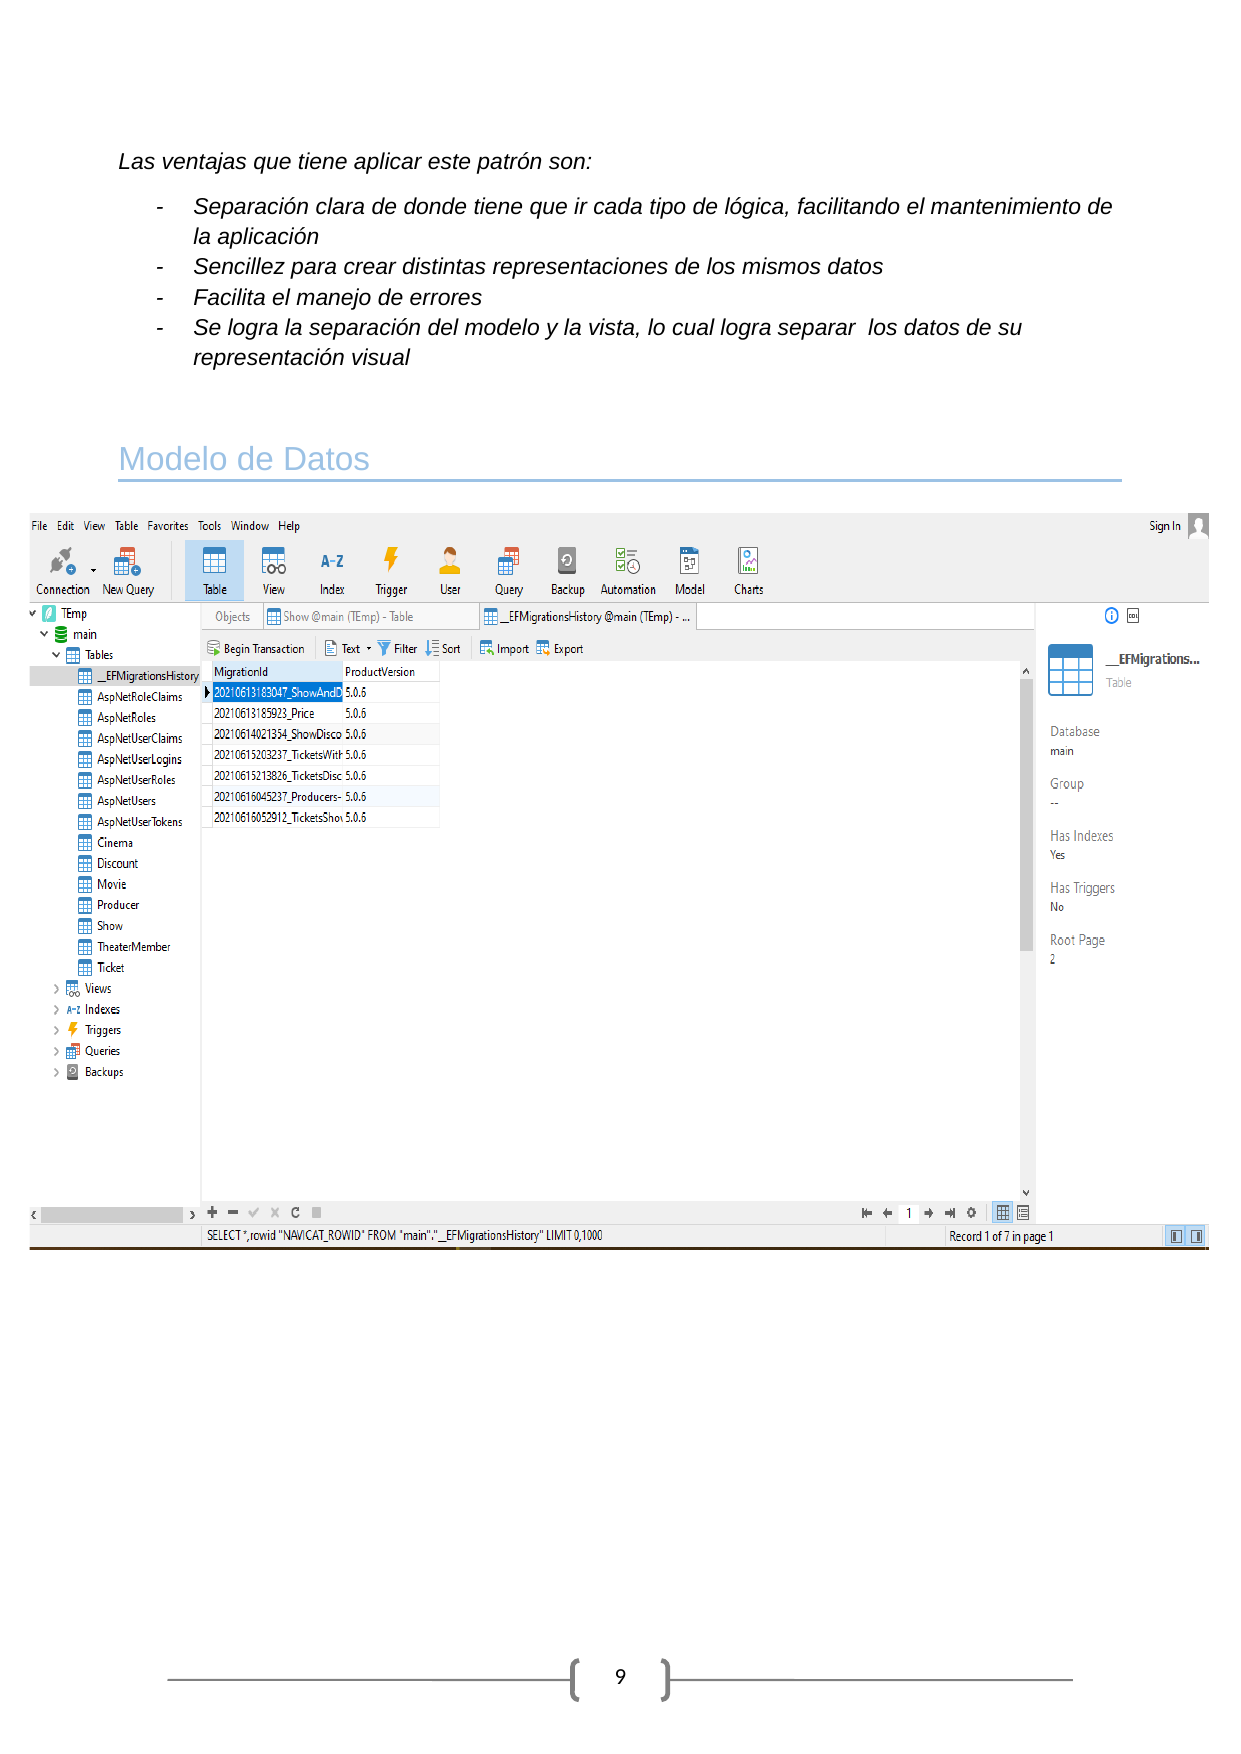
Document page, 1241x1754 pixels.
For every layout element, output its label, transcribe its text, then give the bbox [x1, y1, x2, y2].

text Modelo de Datos [118, 439, 1122, 479]
text Las ventajas que tiene aplicar este patrón son: [118, 148, 1122, 174]
picture [29, 513, 1209, 1250]
list Facilita el manejo de errores [156, 283, 1122, 310]
list Sencillez para crear distintas representaciones de los mismos datos [156, 253, 1122, 279]
list Separación clara de donde tiene que ir cada tipo de lógica, facilitando el mantenimiento de la aplicación [156, 193, 1122, 249]
list Se logra la separación del modelo y la vista, lo cual logra separar los datos de su representación visual [156, 314, 1122, 370]
